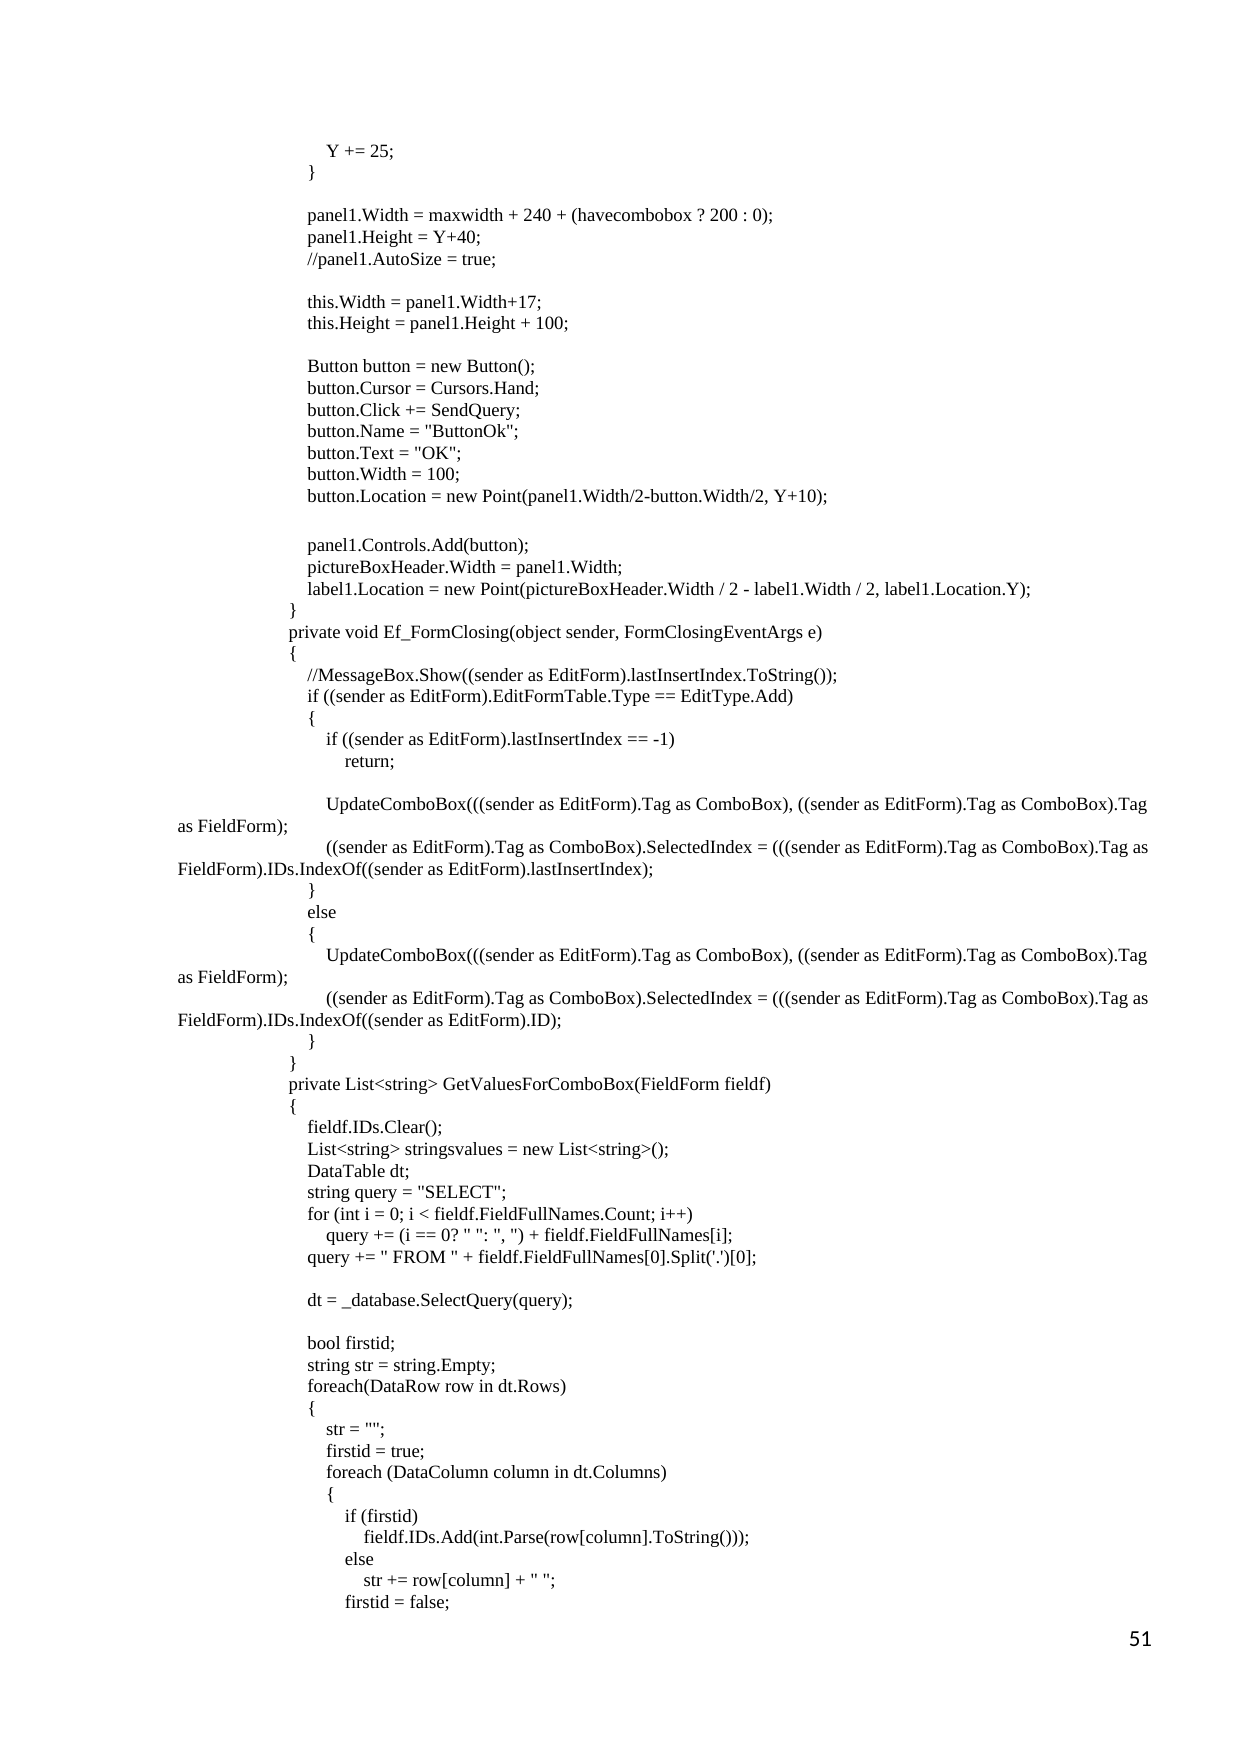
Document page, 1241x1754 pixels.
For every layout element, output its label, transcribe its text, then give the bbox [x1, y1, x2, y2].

text { [177, 1483, 1152, 1504]
text { [177, 922, 1152, 944]
text { [177, 1095, 1152, 1116]
text str = ""; [177, 1418, 1152, 1440]
text else [177, 1548, 1152, 1569]
text for (int i = 0; i < fieldf.FieldFullNames.Count; i++) [177, 1203, 1152, 1224]
text Button button = new Button(); [177, 355, 1152, 377]
text str += row[column] + " "; [177, 1569, 1152, 1591]
text foreach(DataRow row in dt.Rows) [177, 1375, 1152, 1397]
text foreach (DataColumn column in dt.Columns) [177, 1461, 1152, 1483]
text return; [177, 750, 1152, 771]
text string query = "SELECT"; [177, 1181, 1152, 1203]
text pictureBoxHeader.Width = panel1.Width; [177, 556, 1152, 577]
text } [177, 879, 1152, 901]
text } [177, 1052, 1152, 1073]
text { [177, 1397, 1152, 1418]
text { [177, 642, 1152, 664]
text panel1.Height = Y+40; [177, 226, 1152, 247]
text } [177, 599, 1152, 621]
text UpdateComboBox(((sender as EditForm).Tag as ComboBox), ((sender as EditForm).Tag as ComboBox).Tag as FieldForm); [177, 793, 1152, 836]
text if (firstid) [177, 1504, 1152, 1526]
text UpdateComboBox(((sender as EditForm).Tag as ComboBox), ((sender as EditForm).Tag as ComboBox).Tag as FieldForm); [177, 944, 1152, 987]
text query += " FROM " + fieldf.FieldFullNames[0].Split('.')[0]; [177, 1246, 1152, 1267]
text //MessageBox.Show((sender as EditForm).lastInsertIndex.ToString()); [177, 664, 1152, 685]
text } [177, 161, 1152, 183]
text } [177, 1030, 1152, 1052]
text Y += 25; [177, 140, 1152, 161]
text this.Width = panel1.Width+17; [177, 291, 1152, 312]
text firstid = false; [177, 1591, 1152, 1612]
text ((sender as EditForm).Tag as ComboBox).SelectedIndex = (((sender as EditForm).Tag as ComboBox).Tag as FieldForm).IDs.IndexOf((sender as EditForm).lastInsertIndex); [177, 836, 1152, 879]
text button.Width = 100; [177, 463, 1152, 485]
text fieldf.IDs.Add(int.Parse(row[column].ToString())); [177, 1526, 1152, 1548]
text query += (i == 0? " ": ", ") + fieldf.FieldFullNames[i]; [177, 1224, 1152, 1246]
text DataTable dt; [177, 1159, 1152, 1181]
text this.Height = panel1.Height + 100; [177, 312, 1152, 334]
text else [177, 901, 1152, 922]
text button.Click += SendQuery; [177, 398, 1152, 420]
text ((sender as EditForm).Tag as ComboBox).SelectedIndex = (((sender as EditForm).Tag as ComboBox).Tag as FieldForm).IDs.IndexOf((sender as EditForm).ID); [177, 987, 1152, 1030]
text //panel1.AutoSize = true; [177, 247, 1152, 269]
text fieldf.IDs.Clear(); [177, 1116, 1152, 1138]
text private List<string> GetValuesForComboBox(FieldForm fieldf) [177, 1073, 1152, 1095]
text label1.Location = new Point(pictureBoxHeader.Width / 2 - label1.Width / 2, label1.Location.Y); [177, 577, 1152, 599]
text List<string> stringsvalues = new List<string>(); [177, 1138, 1152, 1159]
text { [177, 707, 1152, 728]
text panel1.Controls.Add(button); [177, 534, 1152, 556]
text firstid = true; [177, 1440, 1152, 1461]
text button.Name = "ButtonOk"; [177, 420, 1152, 442]
text string str = string.Empty; [177, 1354, 1152, 1375]
text private void Ef_FormClosing(object sender, FormClosingEventArgs e) [177, 621, 1152, 642]
text button.Location = new Point(panel1.Width/2-button.Width/2, Y+10); [177, 485, 1152, 506]
text if ((sender as EditForm).lastInsertIndex == -1) [177, 728, 1152, 750]
text if ((sender as EditForm).EditFormTable.Type == EditType.Add) [177, 685, 1152, 707]
text dt = _database.SelectQuery(query); [177, 1289, 1152, 1311]
text button.Cursor = Cursors.Hand; [177, 377, 1152, 398]
text button.Text = "OK"; [177, 442, 1152, 463]
text bool firstid; [177, 1332, 1152, 1354]
text panel1.Width = maxwidth + 240 + (havecombobox ? 200 : 0); [177, 204, 1152, 226]
